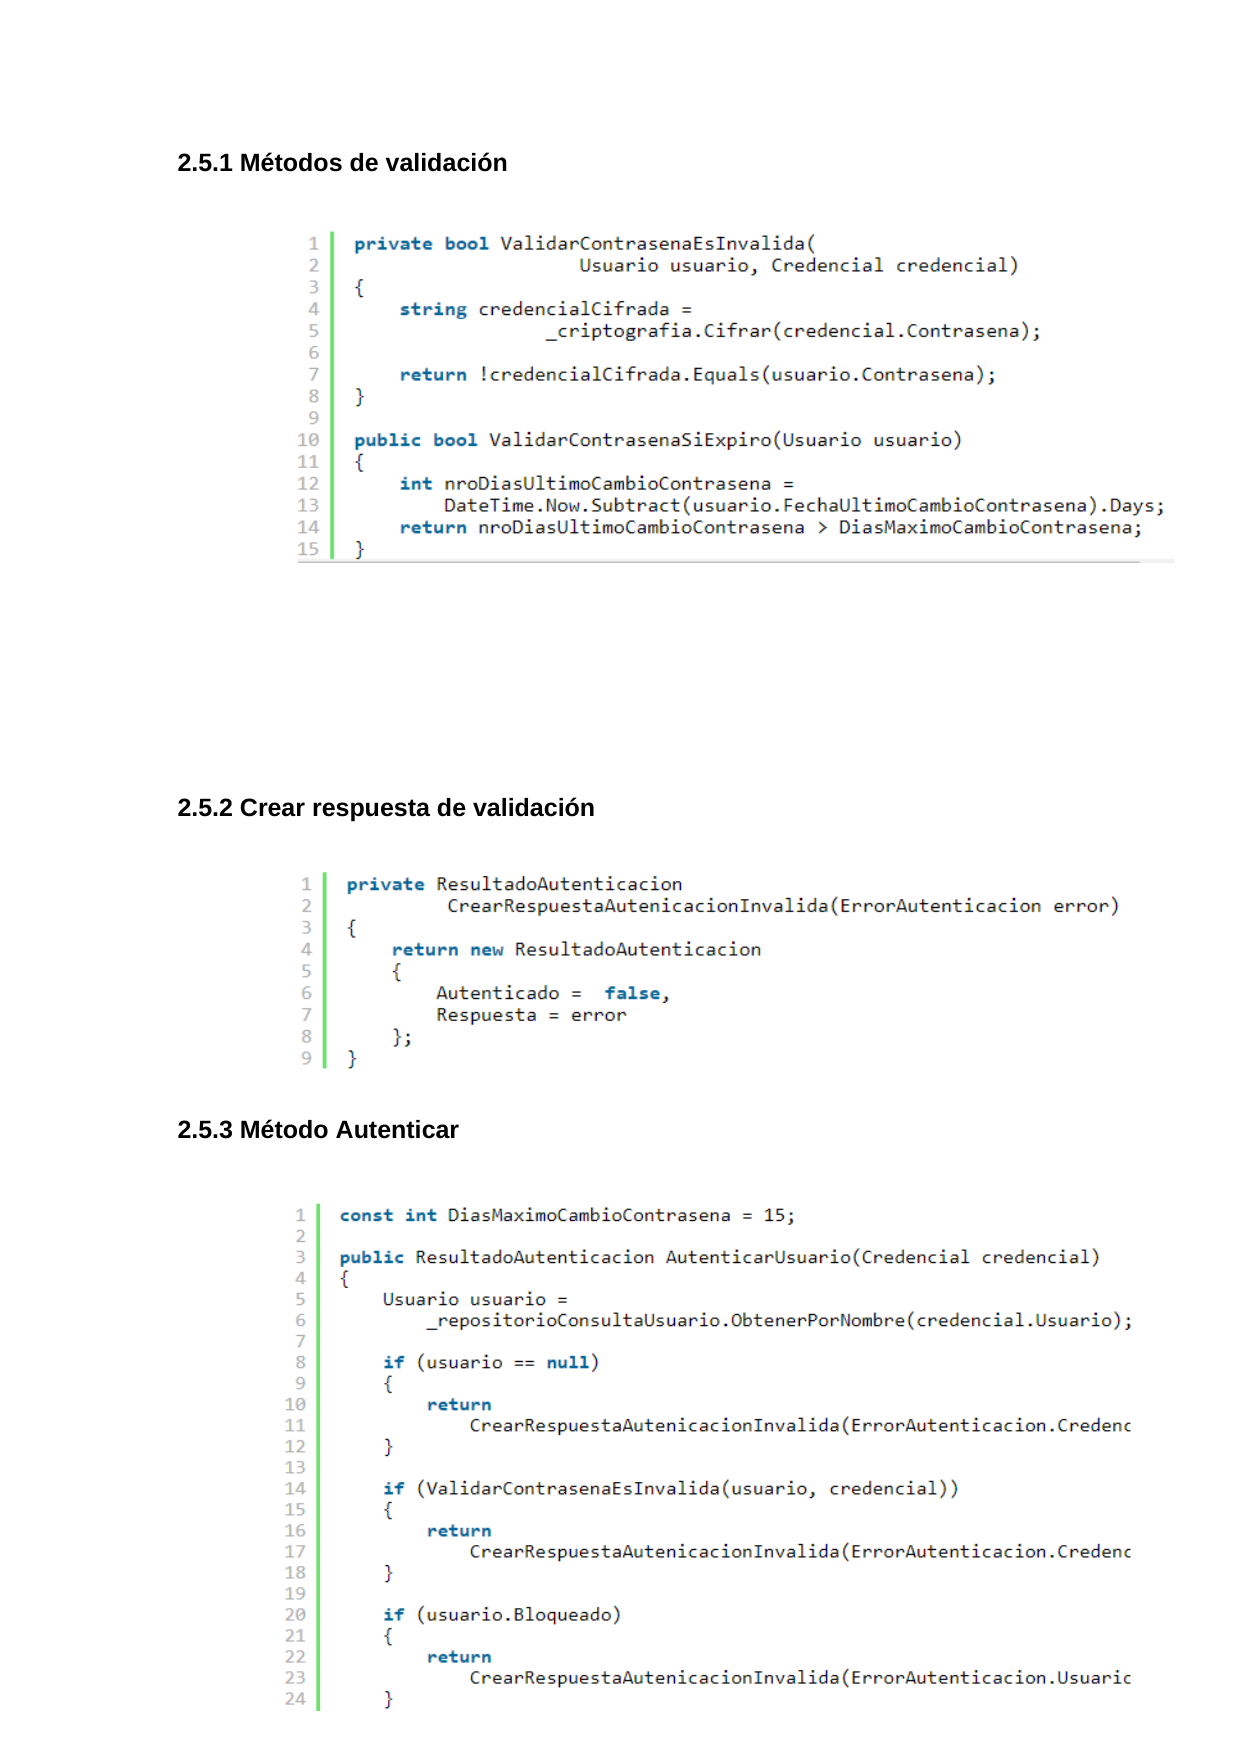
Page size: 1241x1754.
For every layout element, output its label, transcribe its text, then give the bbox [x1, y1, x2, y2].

text 2.5.2 Crear respuesta de validación [177, 793, 1063, 821]
text 2.5.1 Métodos de validación [177, 148, 1063, 176]
picture [297, 228, 1182, 563]
picture [267, 1195, 1154, 1711]
picture [291, 857, 1176, 1080]
text 2.5.3 Método Autenticar [177, 1115, 1063, 1144]
